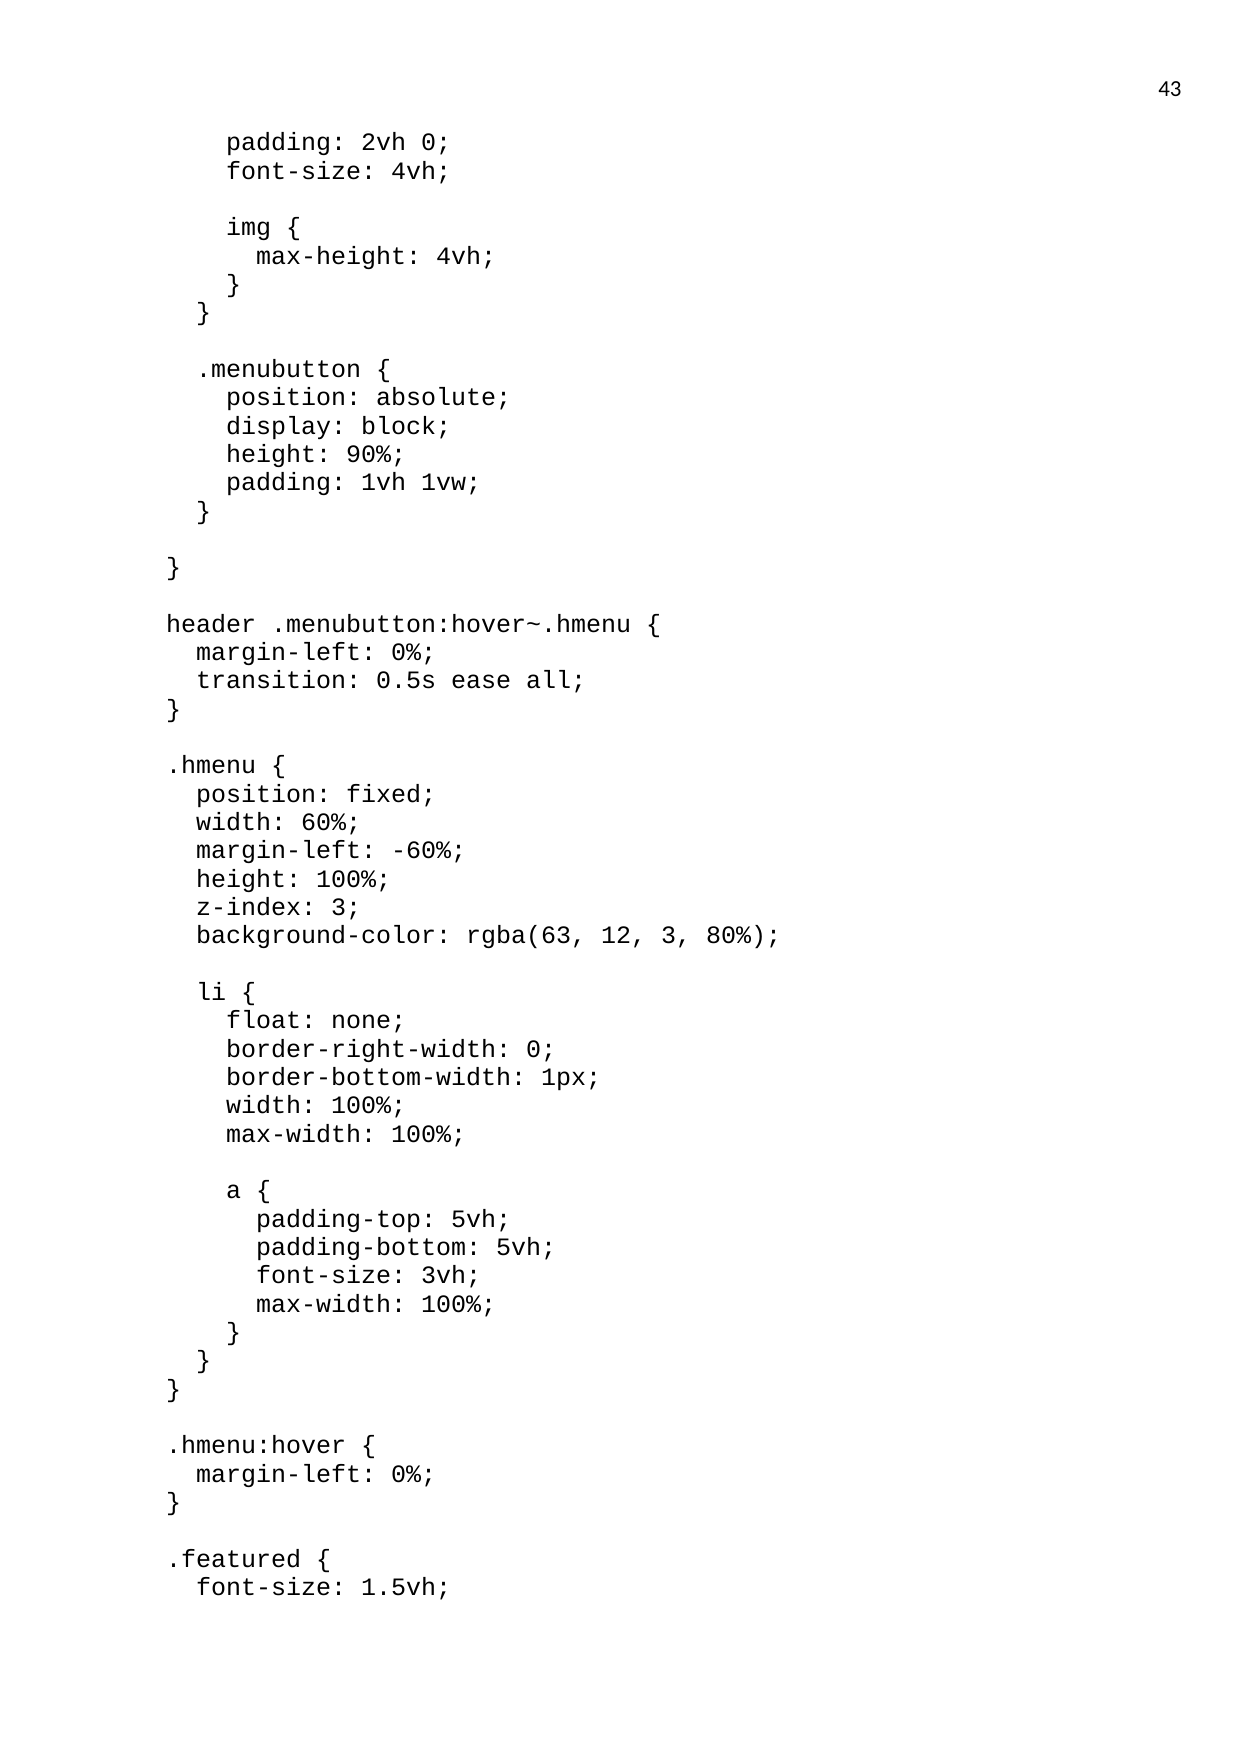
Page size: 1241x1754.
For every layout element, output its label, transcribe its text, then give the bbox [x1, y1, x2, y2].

text border-bottom-width: 1px; [136, 1064, 1181, 1093]
text position: fixed; [136, 781, 1181, 809]
text font-size: 3vh; [136, 1263, 1181, 1291]
text max-width: 100%; [136, 1121, 1181, 1149]
text padding: 1vh 1vw; [136, 470, 1181, 498]
text padding-bottom: 5vh; [136, 1234, 1181, 1263]
text max-width: 100%; [136, 1291, 1181, 1319]
text padding-top: 5vh; [136, 1206, 1181, 1234]
text width: 60%; [136, 809, 1181, 838]
text width: 100%; [136, 1093, 1181, 1121]
text a { [136, 1178, 1181, 1206]
text position: absolute; [136, 385, 1181, 413]
text font-size: 1.5vh; [136, 1574, 1181, 1603]
text font-size: 4vh; [136, 158, 1181, 187]
text } [136, 272, 1181, 300]
text display: block; [136, 413, 1181, 442]
text li { [136, 979, 1181, 1008]
text margin-left: 0%; [136, 1461, 1181, 1489]
text float: none; [136, 1008, 1181, 1036]
text } [136, 696, 1181, 724]
text } [136, 1319, 1181, 1348]
text } [136, 554, 1181, 583]
text .menubutton { [136, 357, 1181, 385]
text } [136, 498, 1181, 527]
text max-height: 4vh; [136, 243, 1181, 272]
text z-index: 3; [136, 894, 1181, 923]
text margin-left: -60%; [136, 838, 1181, 866]
text padding: 2vh 0; [136, 130, 1181, 158]
text } [136, 1348, 1181, 1376]
text } [136, 1376, 1181, 1404]
text header .menubutton:hover~.hmenu { [136, 611, 1181, 639]
text .hmenu:hover { [136, 1433, 1181, 1461]
text border-right-width: 0; [136, 1036, 1181, 1064]
text img { [136, 215, 1181, 243]
text height: 100%; [136, 866, 1181, 894]
text } [136, 300, 1181, 328]
text } [136, 1489, 1181, 1518]
text transition: 0.5s ease all; [136, 668, 1181, 696]
text margin-left: 0%; [136, 639, 1181, 668]
text background-color: rgba(63, 12, 3, 80%); [136, 923, 1181, 951]
text height: 90%; [136, 442, 1181, 470]
text .featured { [136, 1546, 1181, 1574]
text .hmenu { [136, 753, 1181, 781]
